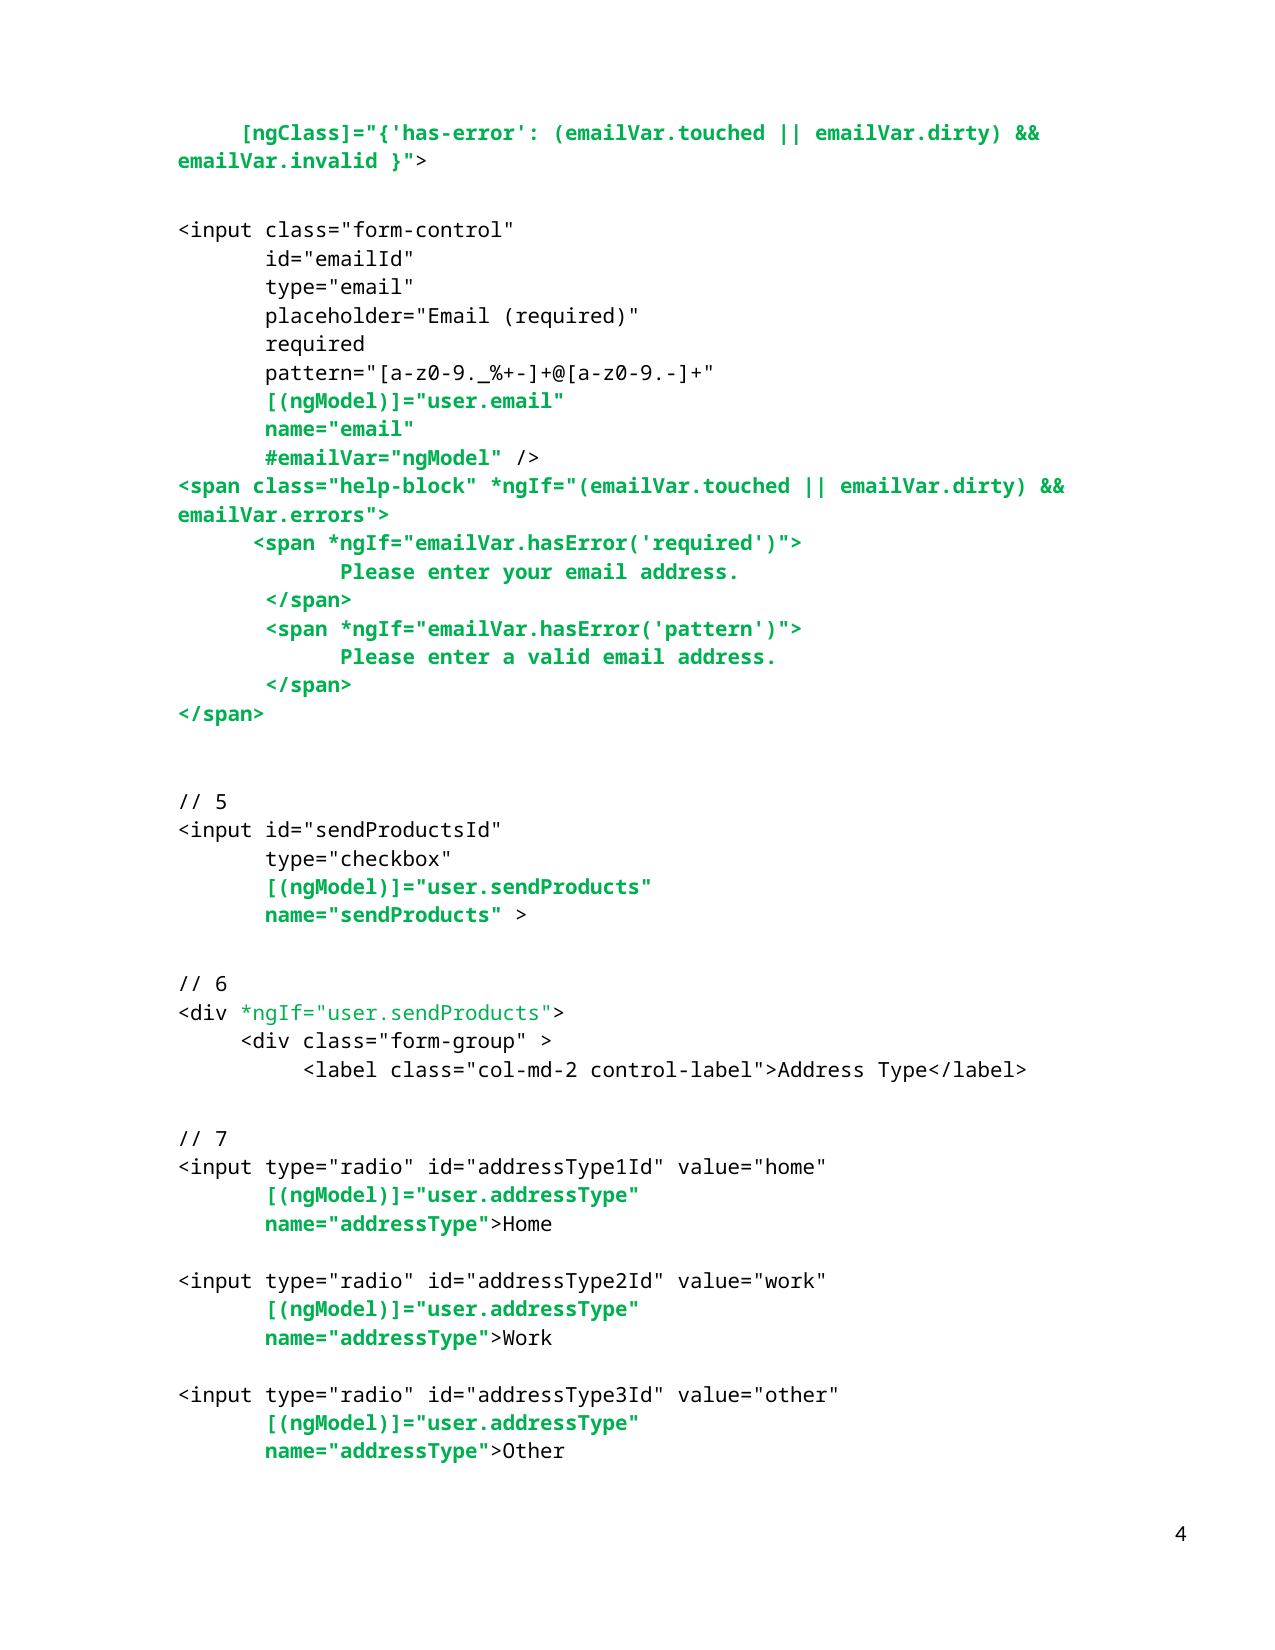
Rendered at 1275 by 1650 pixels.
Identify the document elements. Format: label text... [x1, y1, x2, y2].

text pattern="[a-z0-9._%+-]+@[a-z0-9.-]+" [177, 358, 1186, 386]
text <span *ngIf="emailVar.hasError('pattern')"> [177, 614, 1186, 642]
text <input type="radio" id="addressType2Id" value="work" [177, 1266, 1186, 1294]
text Please enter your email address. [177, 557, 1186, 585]
text [(ngModel)]="user.addressType" [177, 1408, 1186, 1437]
text type="email" [177, 272, 1186, 301]
text // 6 [177, 969, 1186, 998]
text </span> [177, 585, 1186, 614]
text #emailVar="ngModel" /> [177, 443, 1186, 471]
text <div class="form-group" > [177, 1026, 1186, 1055]
text [(ngModel)]="user.sendProducts" [177, 872, 1186, 901]
text <span *ngIf="emailVar.hasError('required')"> [177, 528, 1186, 557]
text placeholder="Email (required)" [177, 301, 1186, 329]
text [ngClass]="{'has-error': (emailVar.touched || emailVar.dirty) && emailVar.invalid }"> [177, 118, 1186, 175]
text name="addressType">Other [177, 1437, 1186, 1465]
text [(ngModel)]="user.addressType" [177, 1294, 1186, 1323]
text name="email" [177, 414, 1186, 443]
text </span> [177, 671, 1186, 699]
text <label class="col-md-2 control-label">Address Type</label> [177, 1055, 1186, 1083]
text </span> [177, 699, 1186, 727]
text Please enter a valid email address. [177, 642, 1186, 671]
text id="emailId" [177, 244, 1186, 272]
text type="checkbox" [177, 844, 1186, 872]
text name="addressType">Home [177, 1209, 1186, 1237]
text <div *ngIf="user.sendProducts"> [177, 998, 1186, 1026]
text // 7 [177, 1124, 1186, 1152]
text // 5 [177, 787, 1186, 815]
text <input type="radio" id="addressType1Id" value="home" [177, 1152, 1186, 1181]
text name="addressType">Work [177, 1323, 1186, 1351]
text <input class="form-control" [177, 216, 1186, 244]
text name="sendProducts" > [177, 901, 1186, 929]
text <input id="sendProductsId" [177, 815, 1186, 844]
text [(ngModel)]="user.email" [177, 386, 1186, 414]
text [(ngModel)]="user.addressType" [177, 1181, 1186, 1209]
text <span class="help-block" *ngIf="(emailVar.touched || emailVar.dirty) && emailVar.errors"> [177, 471, 1186, 528]
text <input type="radio" id="addressType3Id" value="other" [177, 1380, 1186, 1408]
text required [177, 329, 1186, 358]
